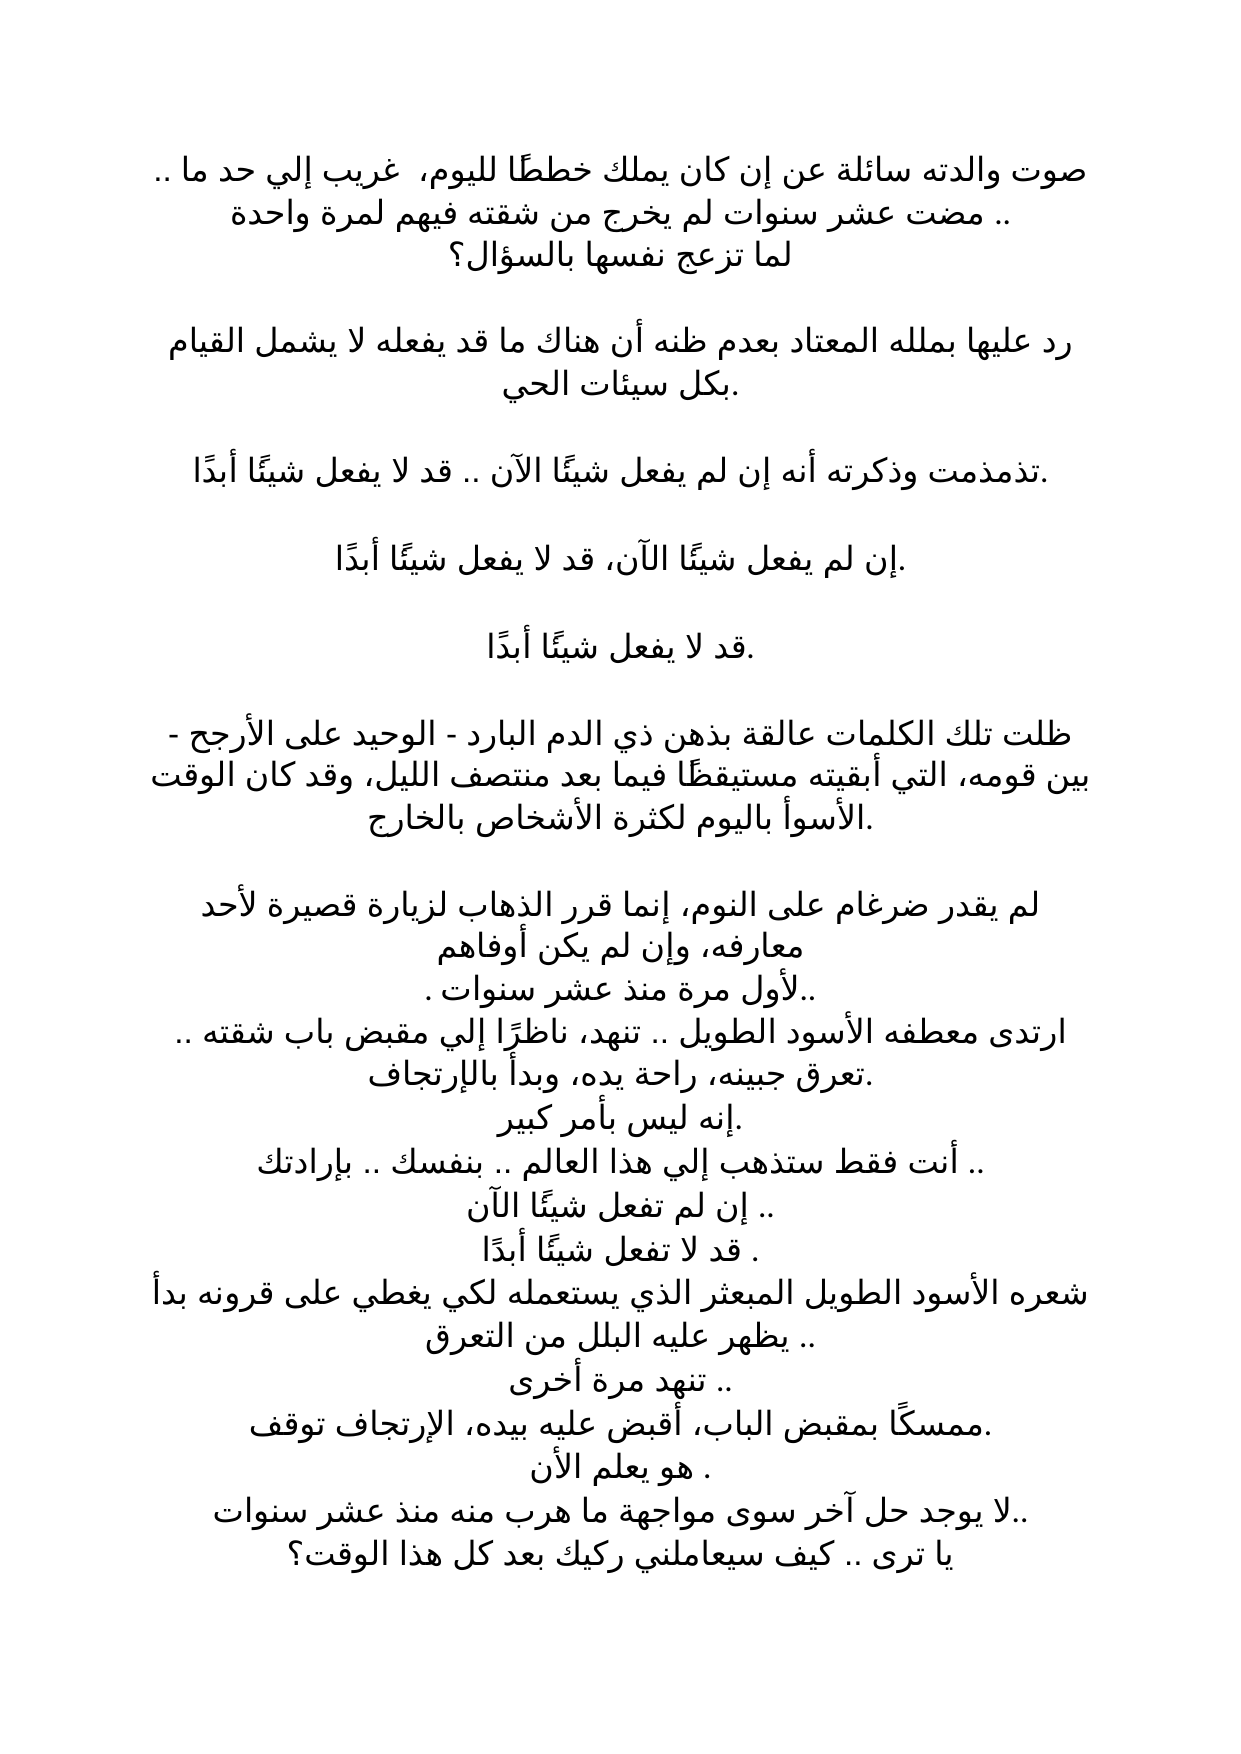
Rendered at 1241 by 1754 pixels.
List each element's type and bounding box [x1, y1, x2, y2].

text [150, 150, 1090, 1573]
